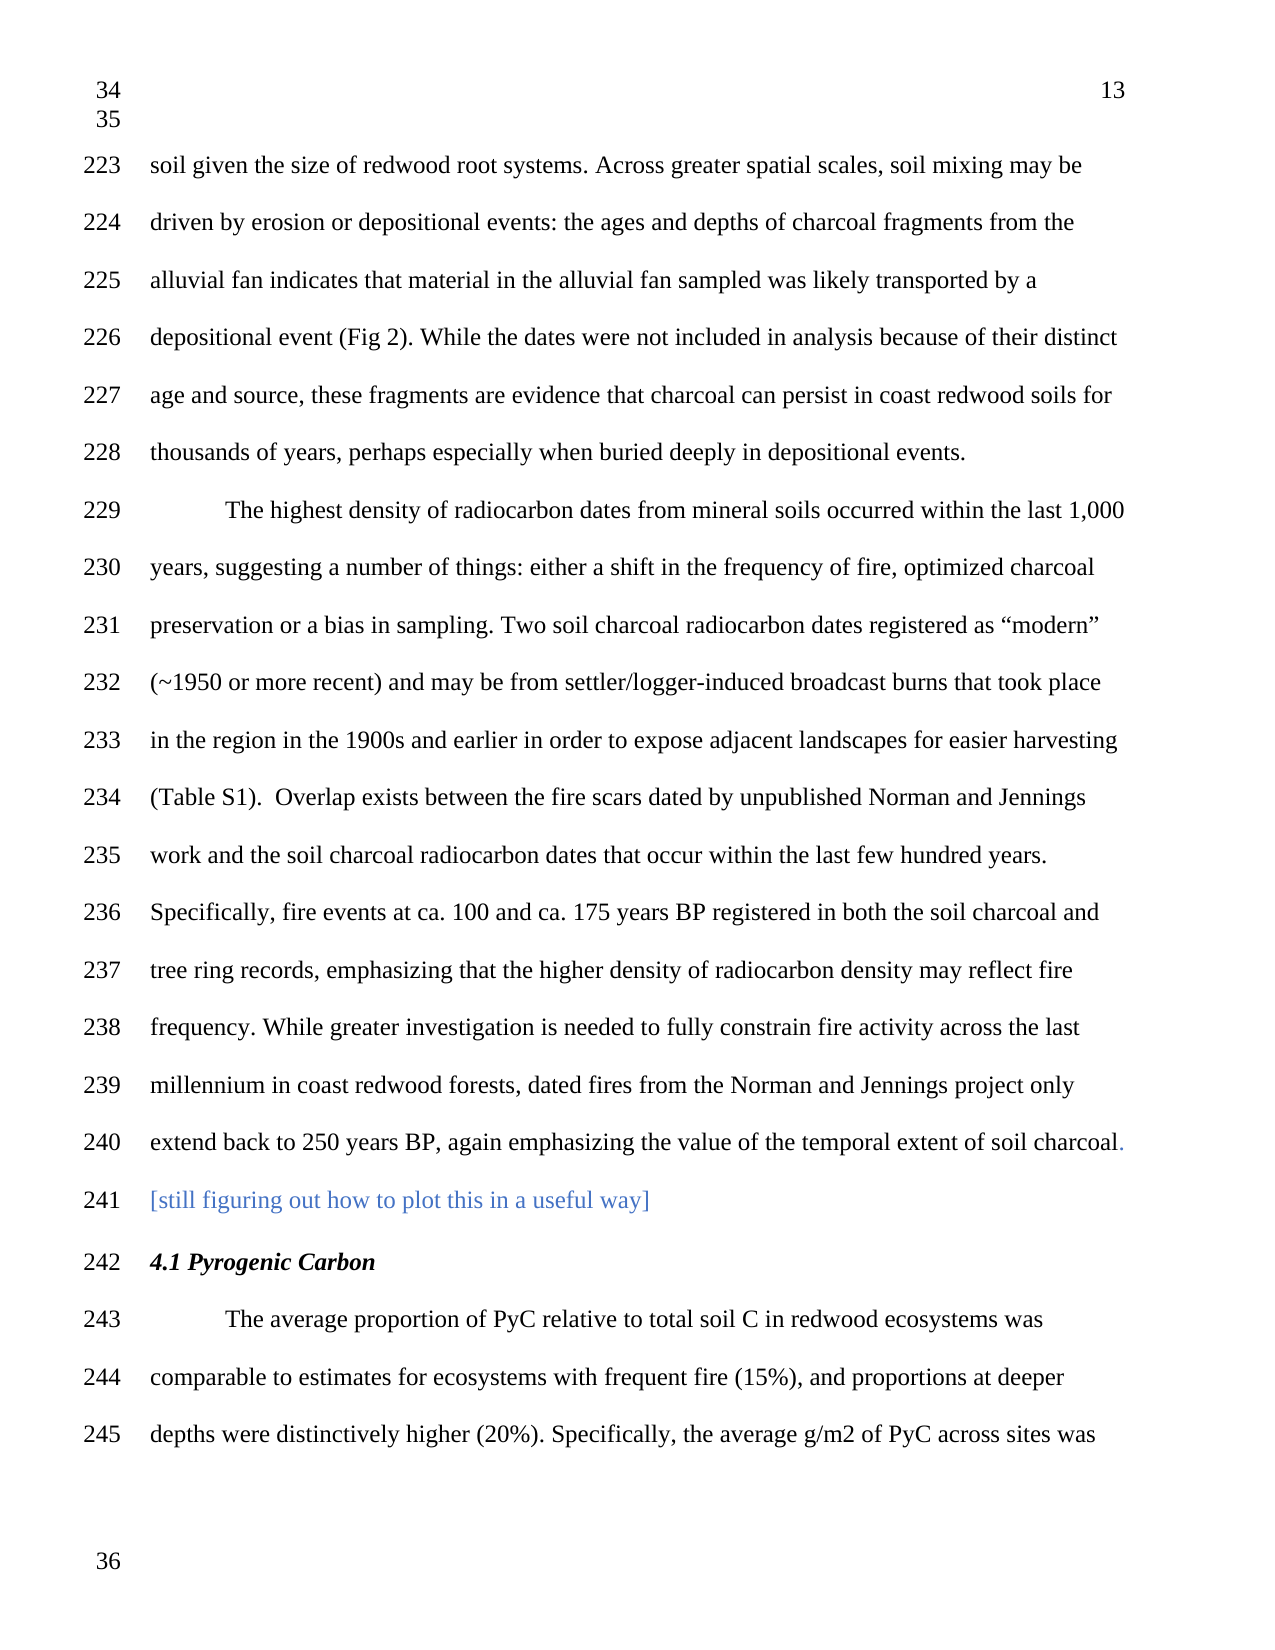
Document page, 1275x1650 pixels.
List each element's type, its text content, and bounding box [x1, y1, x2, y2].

subtitle 4.1 Pyrogenic Carbon [150, 1247, 1125, 1275]
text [150, 1304, 1125, 1448]
text The highest density of radiocarbon dates from mineral soils occurred within the last 1,000 years, suggesting a number of things: either a shift in the frequency of fire, optimized charcoal preservation or a bias in sampling. Two soil charcoal radiocarbon dates registered as “modern” (~1950 or more recent) and may be from settler/logger-induced broadcast burns that took place in the region in the 1900s and earlier in order to expose adjacent landscapes for easier harvesting (Table S1). Overlap exists between the fire scars dated by unpublished Norman and Jennings work and the soil charcoal radiocarbon dates that occur within the last few hundred years. Specifically, fire events at ca. 100 and ca. 175 years BP registered in both the soil charcoal and tree ring records, emphasizing that the higher density of radiocarbon density may reflect fire frequency. While greater investigation is needed to fully constrain fire activity across the last millennium in coast redwood forests, dated fires from the Norman and Jennings project only extend back to 250 years BP, again emphasizing the value of the temporal extent of soil charcoal. [still figuring out how to plot this in a useful way] [150, 495, 1125, 1214]
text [150, 150, 1125, 466]
